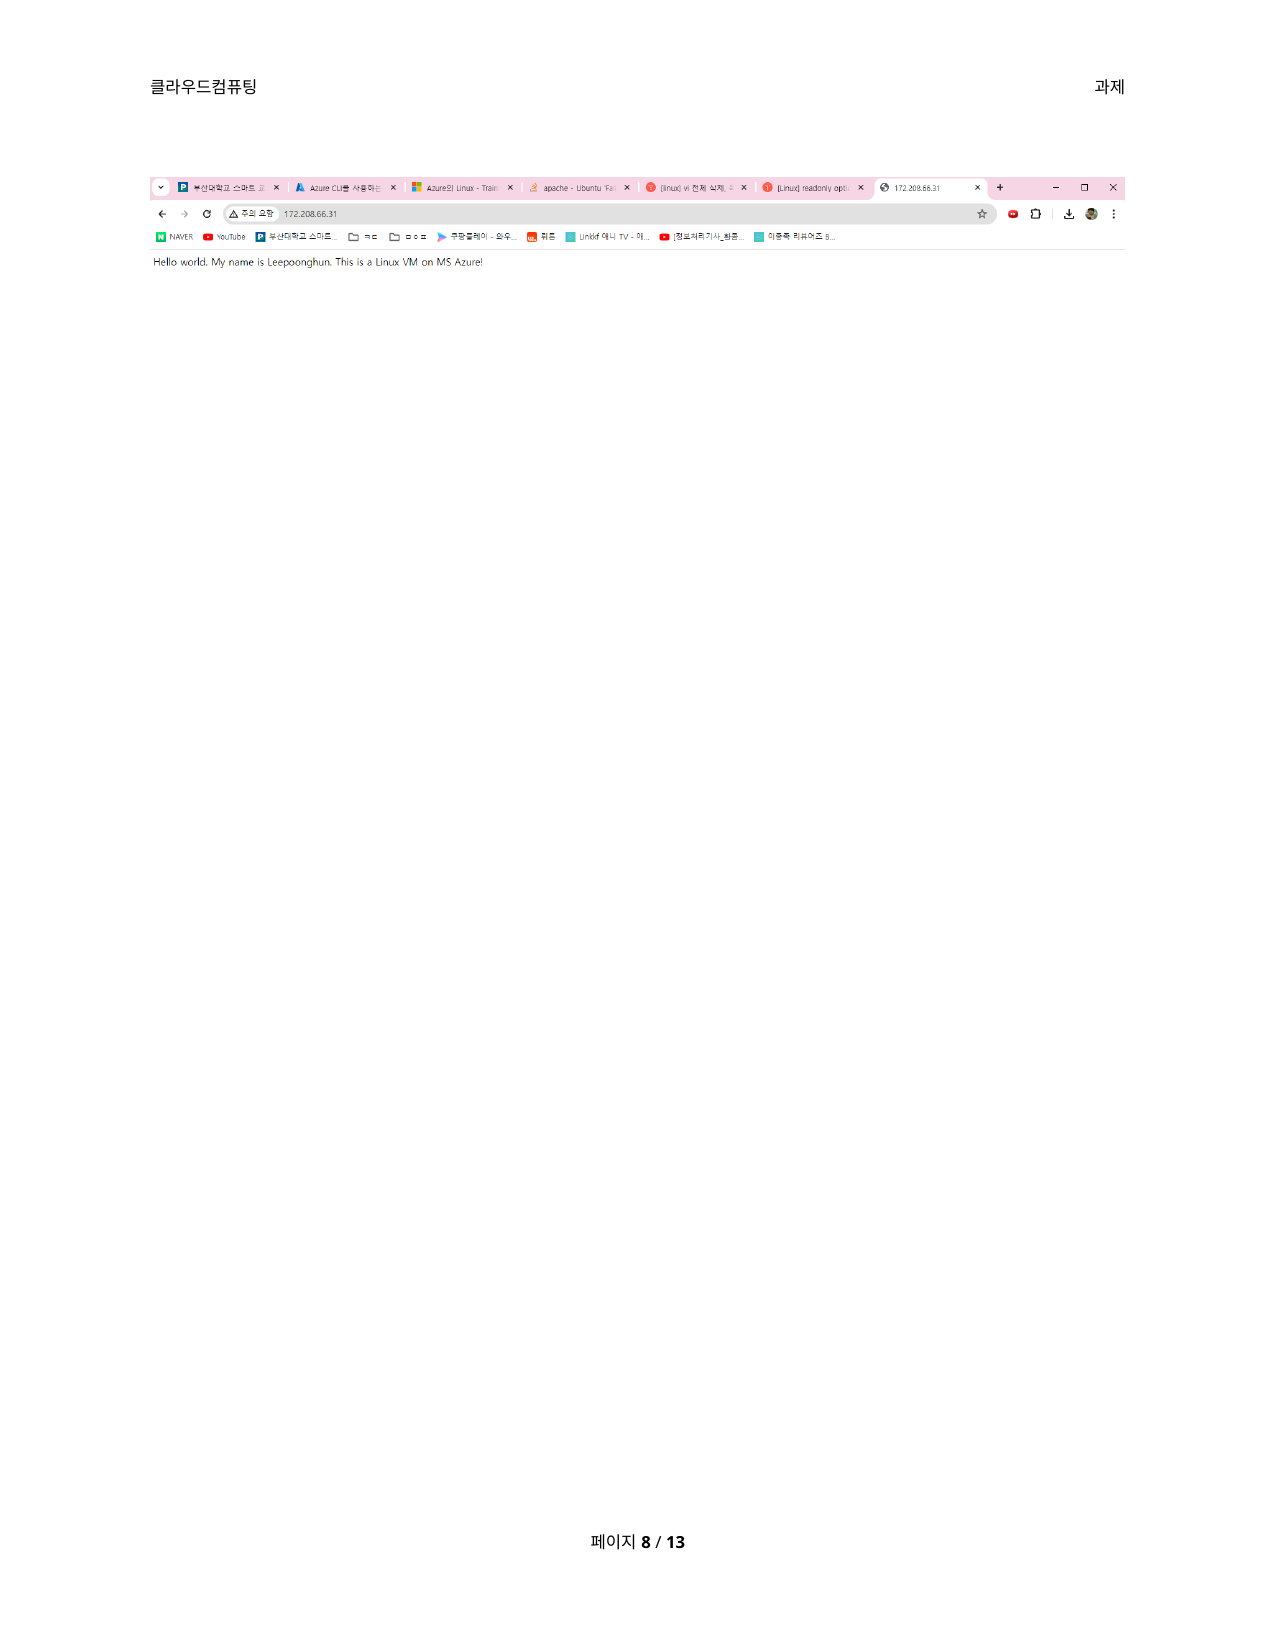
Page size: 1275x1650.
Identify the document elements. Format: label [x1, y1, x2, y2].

picture [150, 177, 1125, 771]
